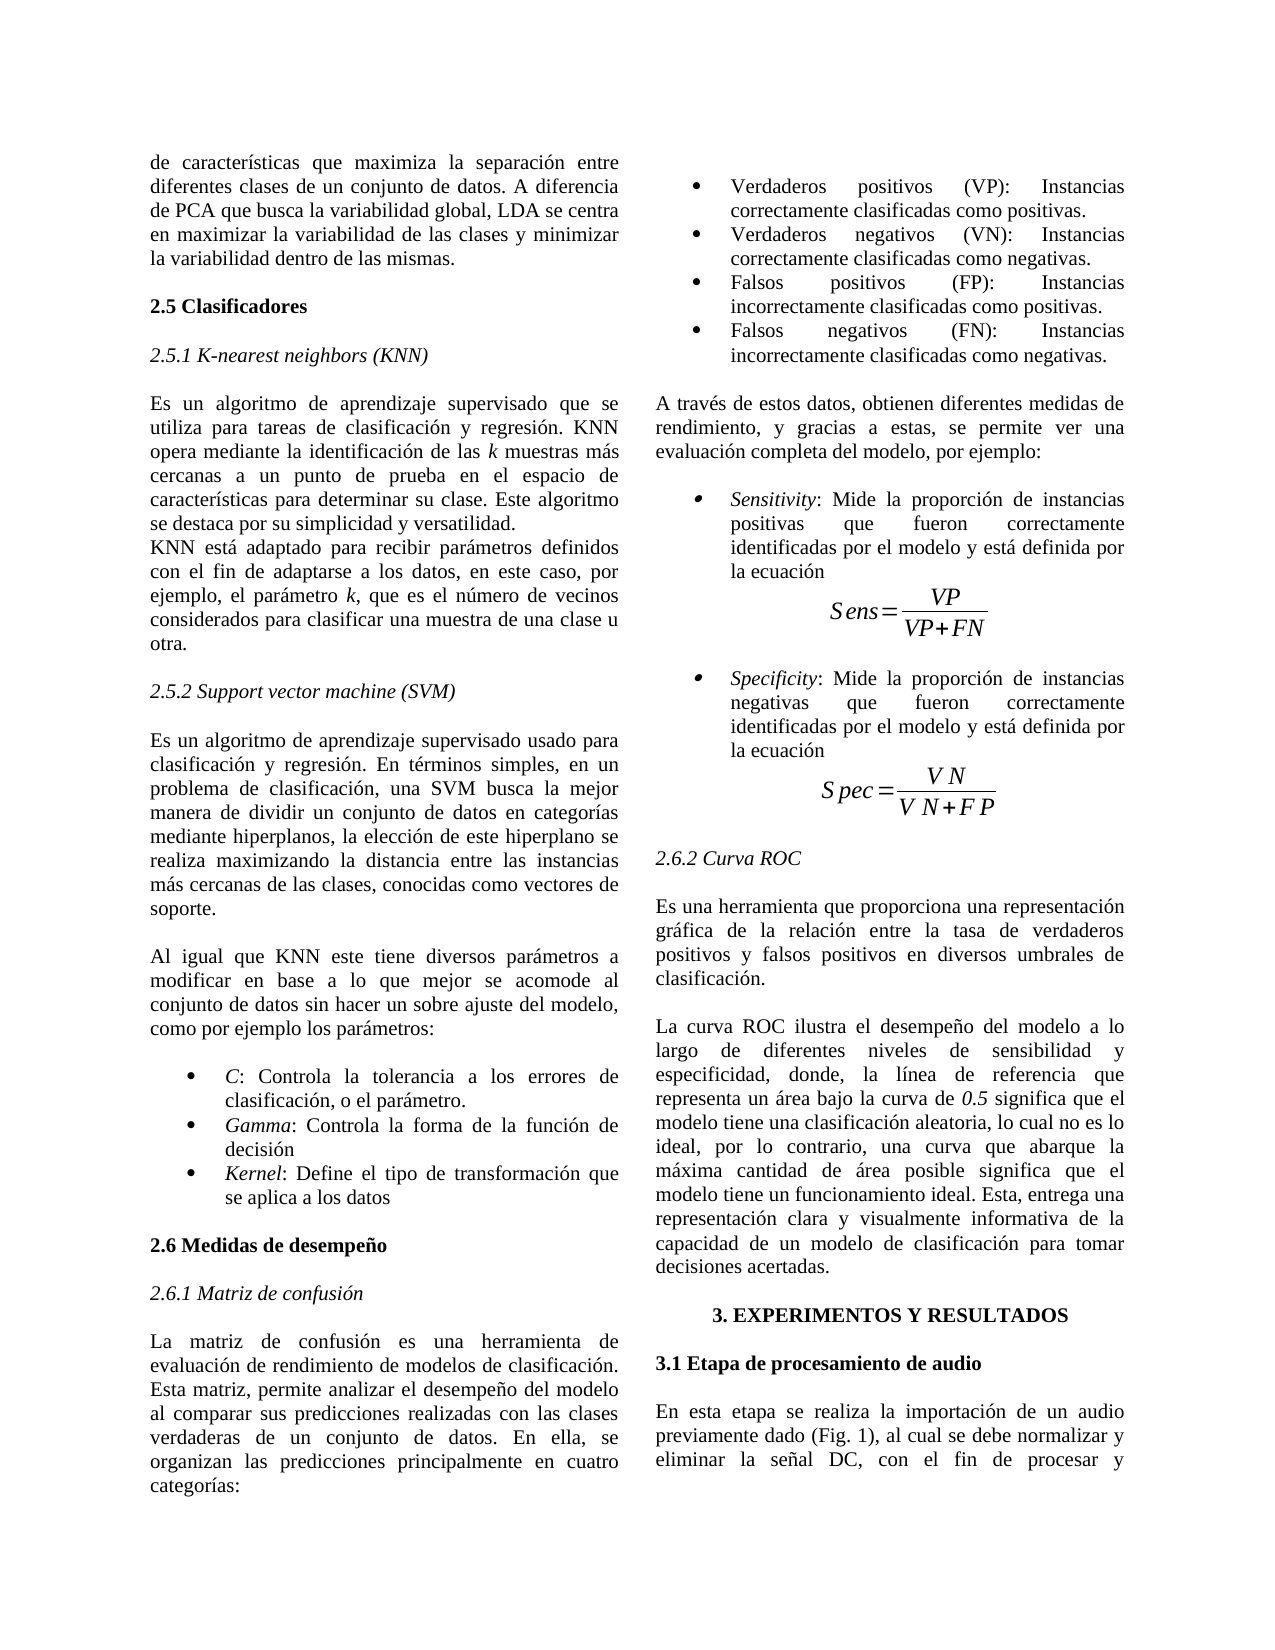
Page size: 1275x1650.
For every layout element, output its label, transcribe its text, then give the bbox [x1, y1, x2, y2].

text 2.6.1 Matriz de confusión [150, 1281, 619, 1305]
text KNN está adaptado para recibir parámetros definidos con el fin de adaptarse a los datos, en este caso, por ejemplo, el parámetro k, que es el número de vecinos considerados para clasificar una muestra de una clase u otra. [150, 535, 619, 655]
list Falsos positivos (FP): Instancias incorrectamente clasificadas como positivas. [693, 270, 1125, 318]
list Gamma: Controla la forma de la función de decisión [187, 1112, 619, 1161]
text 2.5.2 Support vector machine (SVM) [150, 679, 619, 703]
list C: Controla la tolerancia a los errores de clasificación, o el parámetro. [187, 1064, 619, 1112]
list Specificity: Mide la proporción de instancias negativas que fueron correctamente identificadas por el modelo y está definida por la ecuación [693, 666, 1125, 762]
text Es un algoritmo de aprendizaje supervisado que se utiliza para tareas de clasificación y regresión. KNN opera mediante la identificación de las k muestras más cercanas a un punto de prueba en el espacio de características para determinar su clase. Este algoritmo se destaca por su simplicidad y versatilidad. [150, 391, 619, 535]
text Es un algoritmo de aprendizaje supervisado usado para clasificación y regresión. En términos simples, en un problema de clasificación, una SVM busca la mejor manera de dividir un conjunto de datos en categorías mediante hiperplanos, la elección de este hiperplano se realiza maximizando la distancia entre las instancias más cercanas de las clases, conocidas como vectores de soporte. [150, 727, 619, 920]
list Kernel: Define el tipo de transformación que se aplica a los datos [187, 1161, 619, 1209]
text Es una herramienta que proporciona una representación gráfica de la relación entre la tasa de verdaderos positivos y falsos positivos en diversos umbrales de clasificación. [655, 893, 1125, 990]
text Al igual que KNN este tiene diversos parámetros a modificar en base a lo que mejor se acomode al conjunto de datos sin hacer un sobre ajuste del modelo, como por ejemplo los parámetros: [150, 944, 619, 1040]
text A través de estos datos, obtienen diferentes medidas de rendimiento, y gracias a estas, se permite ver una evaluación completa del modelo, por ejemplo: [655, 391, 1125, 463]
text La matriz de confusión es una herramienta de evaluación de rendimiento de modelos de clasificación. Esta matriz, permite analizar el desempeño del modelo al comparar sus predicciones realizadas con las clases verdaderas de un conjunto de datos. En ella, se organizan las predicciones principalmente en cuatro categorías: [150, 1329, 619, 1497]
text 2.6.2 Curva ROC [655, 845, 1125, 869]
text 2.6 Medidas de desempeño [150, 1233, 619, 1257]
text 2.5 Clasificadores [150, 294, 619, 318]
text 3.1 Etapa de procesamiento de audio [655, 1351, 1125, 1375]
list Sensitivity: Mide la proporción de instancias positivas que fueron correctamente identificadas por el modelo y está definida por la ecuación [693, 487, 1125, 583]
list Verdaderos positivos (VP): Instancias correctamente clasificadas como positivas. [693, 174, 1125, 222]
list Verdaderos negativos (VN): Instancias correctamente clasificadas como negativas. [693, 222, 1125, 270]
text 3. EXPERIMENTOS Y RESULTADOS [655, 1303, 1125, 1327]
list Falsos negativos (FN): Instancias incorrectamente clasificadas como negativas. [693, 318, 1125, 367]
text 2.5.1 K-nearest neighbors (KNN) [150, 342, 619, 367]
text La curva ROC ilustra el desempeño del modelo a lo largo de diferentes niveles de sensibilidad y especificidad, donde, la línea de referencia que representa un área bajo la curva de 0.5 significa que el modelo tiene una clasificación aleatoria, lo cual no es lo ideal, por lo contrario, una curva que abarque la máxima cantidad de área posible significa que el modelo tiene un funcionamiento ideal. Esta, entrega una representación clara y visualmente informativa de la capacidad de un modelo de clasificación para tomar decisiones acertadas. [655, 1014, 1125, 1278]
